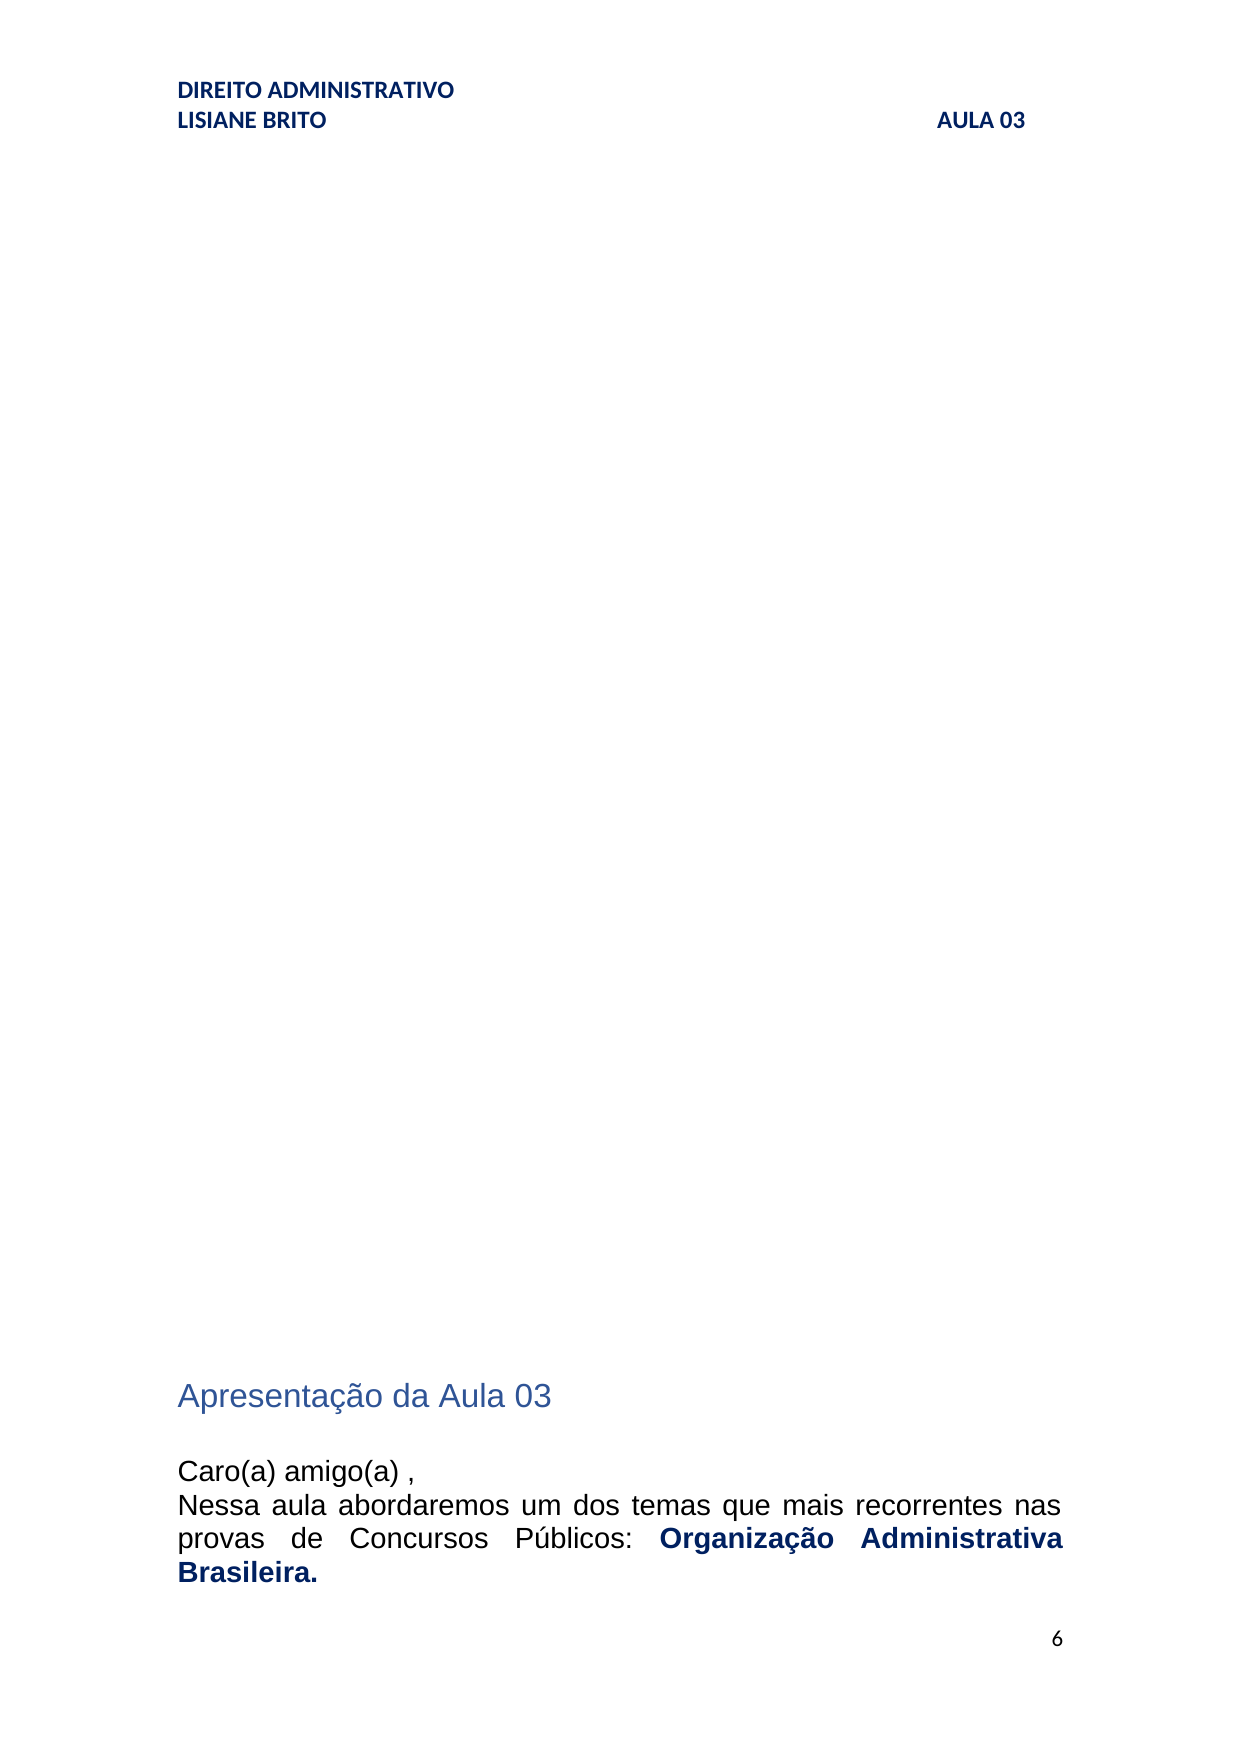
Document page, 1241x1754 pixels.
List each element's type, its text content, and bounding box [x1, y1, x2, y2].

text Nessa aula abordaremos um dos temas que mais recorrentes nas provas de Concursos Públicos: Organização Administrativa Brasileira. [177, 1488, 1063, 1588]
text Caro(a) amigo(a) , [177, 1454, 1063, 1488]
subtitle Apresentação da Aula 03 [177, 1376, 1063, 1415]
